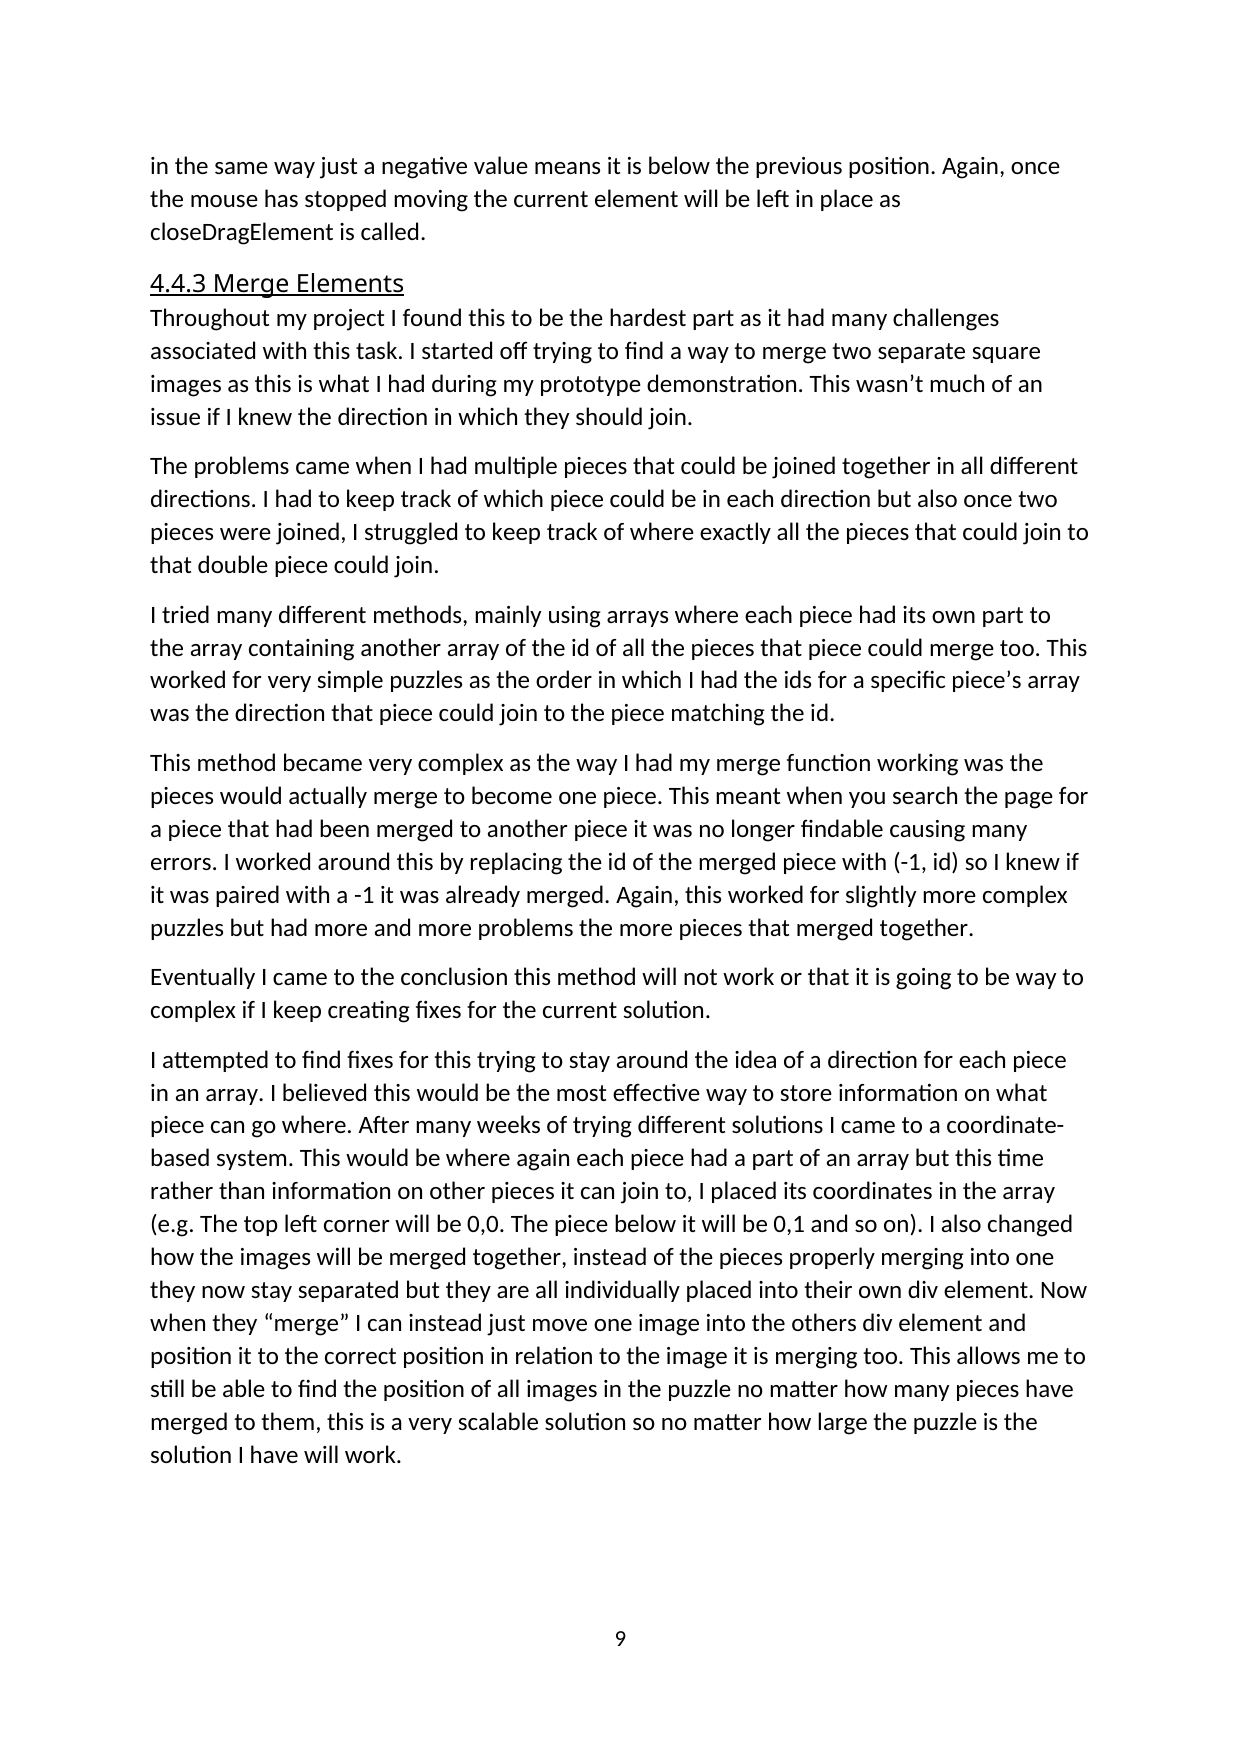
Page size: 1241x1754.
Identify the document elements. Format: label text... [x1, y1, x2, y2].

text I attempted to find fixes for this trying to stay around the idea of a direction for each piece in an array. I believed this would be the most effective way to store information on what piece can go where. After many weeks of trying different solutions I came to a coordinate-based system. This would be where again each piece had a part of an array but this time rather than information on other pieces it can join to, I placed its coordinates in the array (e.g. The top left corner will be 0,0. The piece below it will be 0,1 and so on). I also changed how the images will be merged together, instead of the pieces properly merging into one they now stay separated but they are all individually placed into their own div element. Now when they “merge” I can instead just move one image into the others div element and position it to the correct position in relation to the image it is merging too. This allows me to still be able to find the position of all images in the puzzle no matter how many pieces have merged to them, this is a very scalable solution so no matter how large the puzzle is the solution I have will work. [150, 1044, 1090, 1469]
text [150, 150, 1090, 246]
text I tried many different methods, mainly using arrays where each piece had its own part to the array containing another array of the id of all the pieces that piece could merge too. This worked for very simple puzzles as the order in which I had the ids for a specific piece’s array was the direction that piece could join to the piece matching the id. [150, 599, 1090, 728]
text Throughout my project I found this to be the hardest part as it had many challenges associated with this task. I started off trying to find a way to merge two separate square images as this is what I had during my prototype demonstration. This wasn’t much of an issue if I knew the direction in which they should join. [150, 302, 1090, 431]
text This method became very complex as the way I had my merge function working was the pieces would actually merge to become one piece. This meant when you search the page for a piece that had been merged to another piece it was no longer findable causing many errors. I worked around this by replacing the id of the merged piece with (-1, id) so I knew if it was paired with a -1 it was already merged. Again, this worked for slightly more complex puzzles but had more and more problems the more pieces that merged together. [150, 747, 1090, 942]
subtitle 4.4.3 Merge Elements [150, 265, 1090, 299]
text Eventually I came to the conclusion this method will not work or that it is going to be way to complex if I keep creating fixes for the current solution. [150, 961, 1090, 1025]
text The problems came when I had multiple pieces that could be joined together in all different directions. I had to keep track of which piece could be in each direction but also once two pieces were joined, I struggled to keep track of where exactly all the pieces that could join to that double piece could join. [150, 451, 1090, 580]
